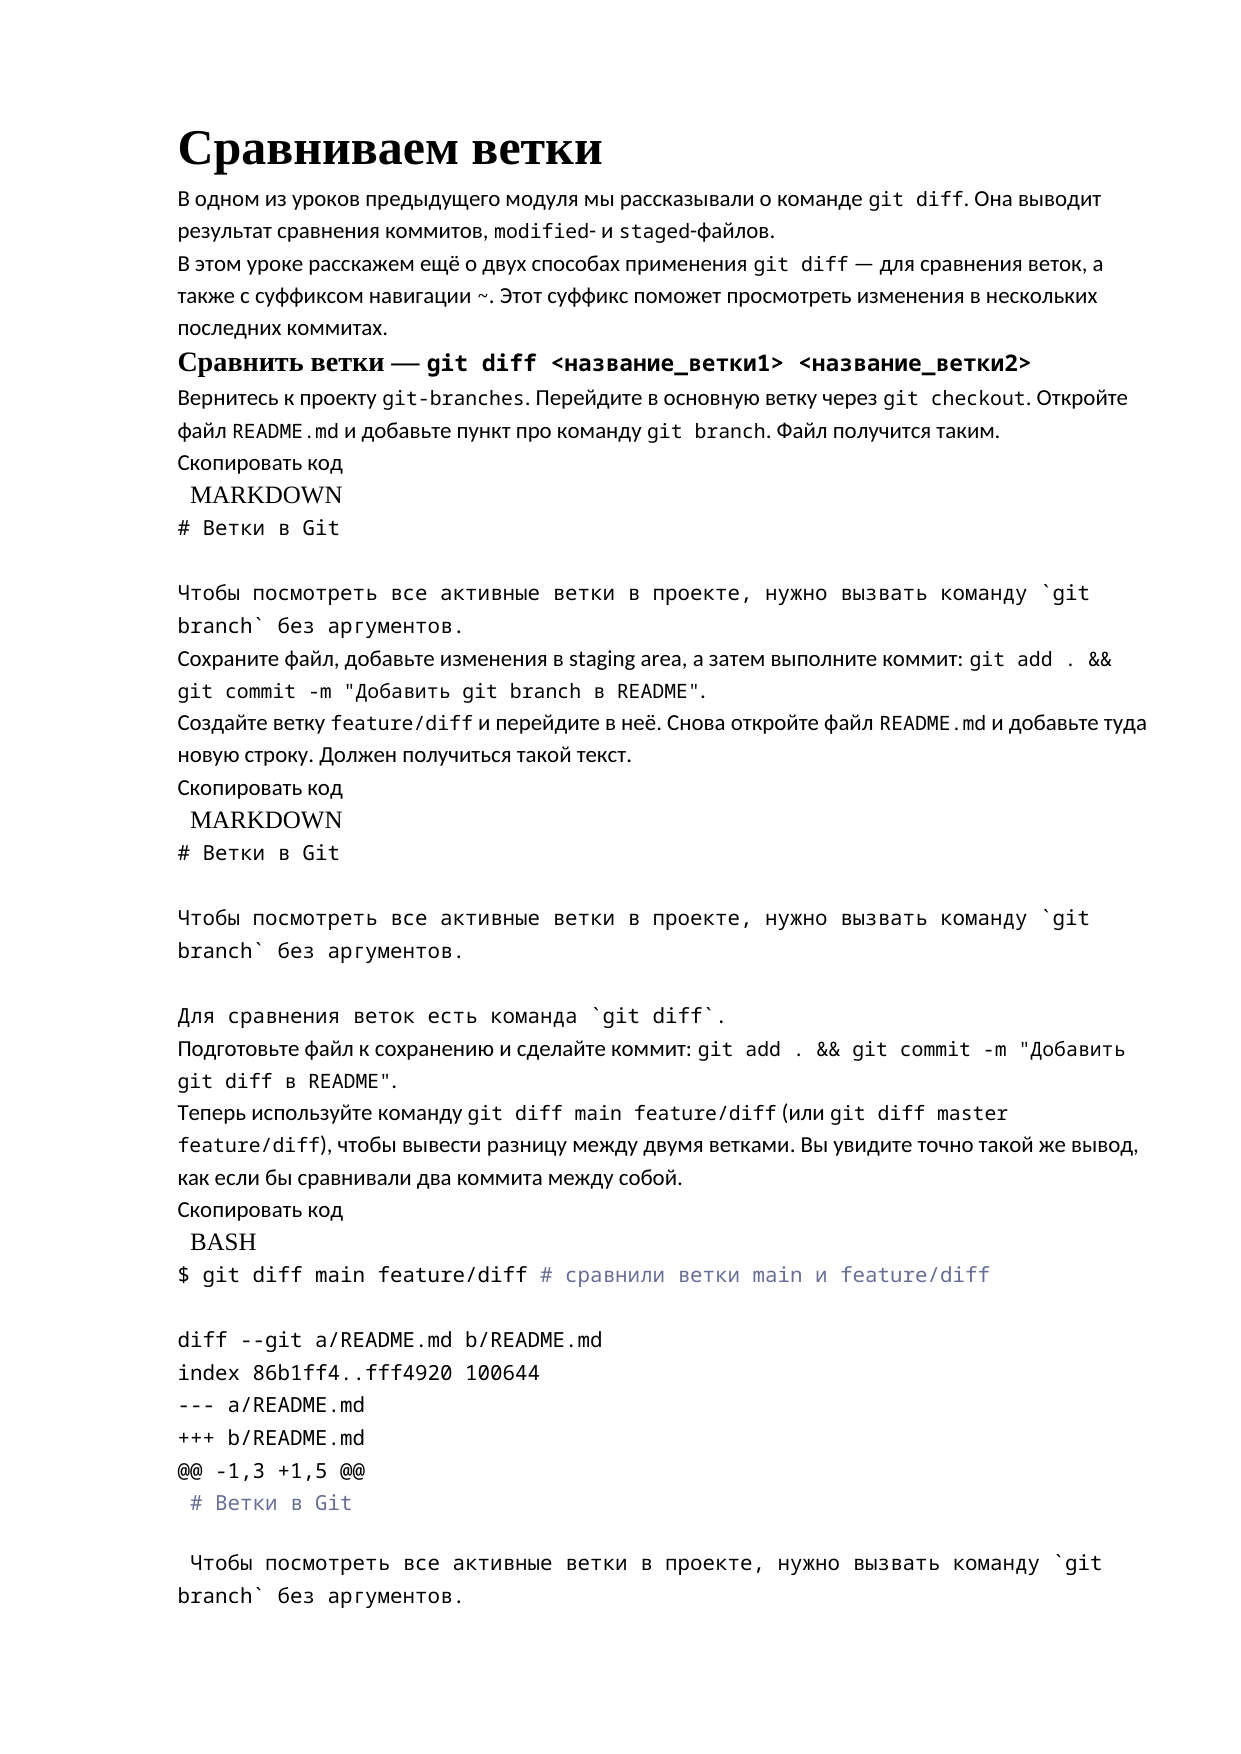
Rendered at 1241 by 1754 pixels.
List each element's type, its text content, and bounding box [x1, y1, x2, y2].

text MARKDOWN [190, 805, 1152, 834]
text Подготовьте файл к сохранению и сделайте коммит: git add . && git commit -m "Добавить git diff в README". [177, 1034, 1152, 1094]
text +++ b/README.md [177, 1423, 1152, 1452]
text В одном из уроков предыдущего модуля мы рассказывали о команде git diff. Она выводит результат сравнения коммитов, modified- и staged-файлов. [177, 184, 1152, 244]
text Чтобы посмотреть все активные ветки в проекте, нужно вызвать команду `git branch` без аргументов. [177, 1548, 1152, 1609]
text Скопировать код [177, 773, 1152, 801]
subtitle Сравниваем ветки [177, 118, 1152, 176]
text Для сравнения веток есть команда `git diff`. [177, 1001, 1152, 1029]
text # Ветки в Git [177, 1488, 1152, 1517]
text --- a/README.md [177, 1391, 1152, 1419]
text В этом уроке расскажем ещё о двух способах применения git diff — для сравнения веток, а также с суффиксом навигации ~. Этот суффикс поможет просмотреть изменения в нескольких последних коммитах. [177, 249, 1152, 341]
text # Ветки в Git [177, 838, 1152, 866]
text Чтобы посмотреть все активные ветки в проекте, нужно вызвать команду `git branch` без аргументов. [177, 903, 1152, 964]
text Скопировать код [177, 448, 1152, 476]
text MARKDOWN [190, 480, 1152, 509]
text Создайте ветку feature/diff и перейдите в неё. Снова откройте файл README.md и добавьте туда новую строку. Должен получиться такой текст. [177, 708, 1152, 769]
text Сохраните файл, добавьте изменения в staging area, а затем выполните коммит: git add . && git commit -m "Добавить git branch в README". [177, 644, 1152, 704]
text Скопировать код [177, 1195, 1152, 1223]
text index 86b1ff4..fff4920 100644 [177, 1358, 1152, 1386]
subtitle Сравнить ветки — git diff <название_ветки1> <название_ветки2> [177, 346, 1152, 379]
text # Ветки в Git [177, 513, 1152, 542]
text @@ -1,3 +1,5 @@ [177, 1456, 1152, 1484]
text Чтобы посмотреть все активные ветки в проекте, нужно вызвать команду `git branch` без аргументов. [177, 578, 1152, 639]
text diff --git a/README.md b/README.md [177, 1325, 1152, 1354]
text Вернитесь к проекту git-branches. Перейдите в основную ветку через git checkout. Откройте файл README.md и добавьте пункт про команду git branch. Файл получится таким. [177, 383, 1152, 444]
text Теперь используйте команду git diff main feature/diff (или git diff master feature/diff), чтобы вывести разницу между двумя ветками. Вы увидите точно такой же вывод, как если бы сравнивали два коммита между собой. [177, 1098, 1152, 1191]
text BASH [190, 1227, 1152, 1256]
text $ git diff main feature/diff # сравнили ветки main и feature/diff [177, 1260, 1152, 1289]
